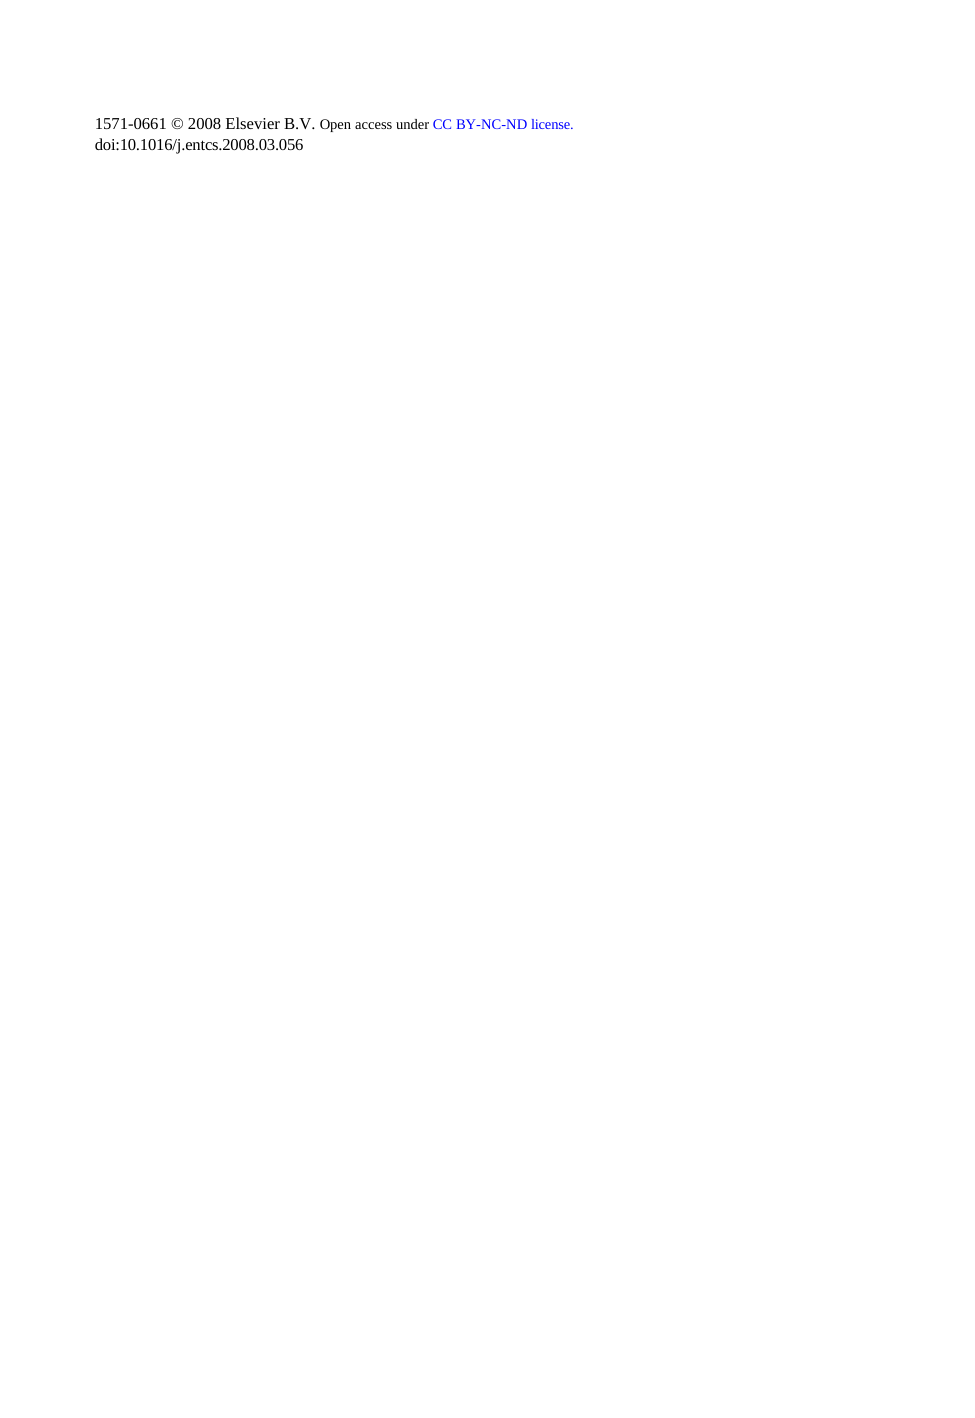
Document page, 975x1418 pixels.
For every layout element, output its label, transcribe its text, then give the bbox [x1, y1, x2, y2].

text doi:10.1016/j.entcs.2008.03.056 [94, 134, 910, 153]
text 1571-0661 © 2008 Elsevier B.V. Open access under CC BY-NC-ND license. [94, 114, 910, 133]
